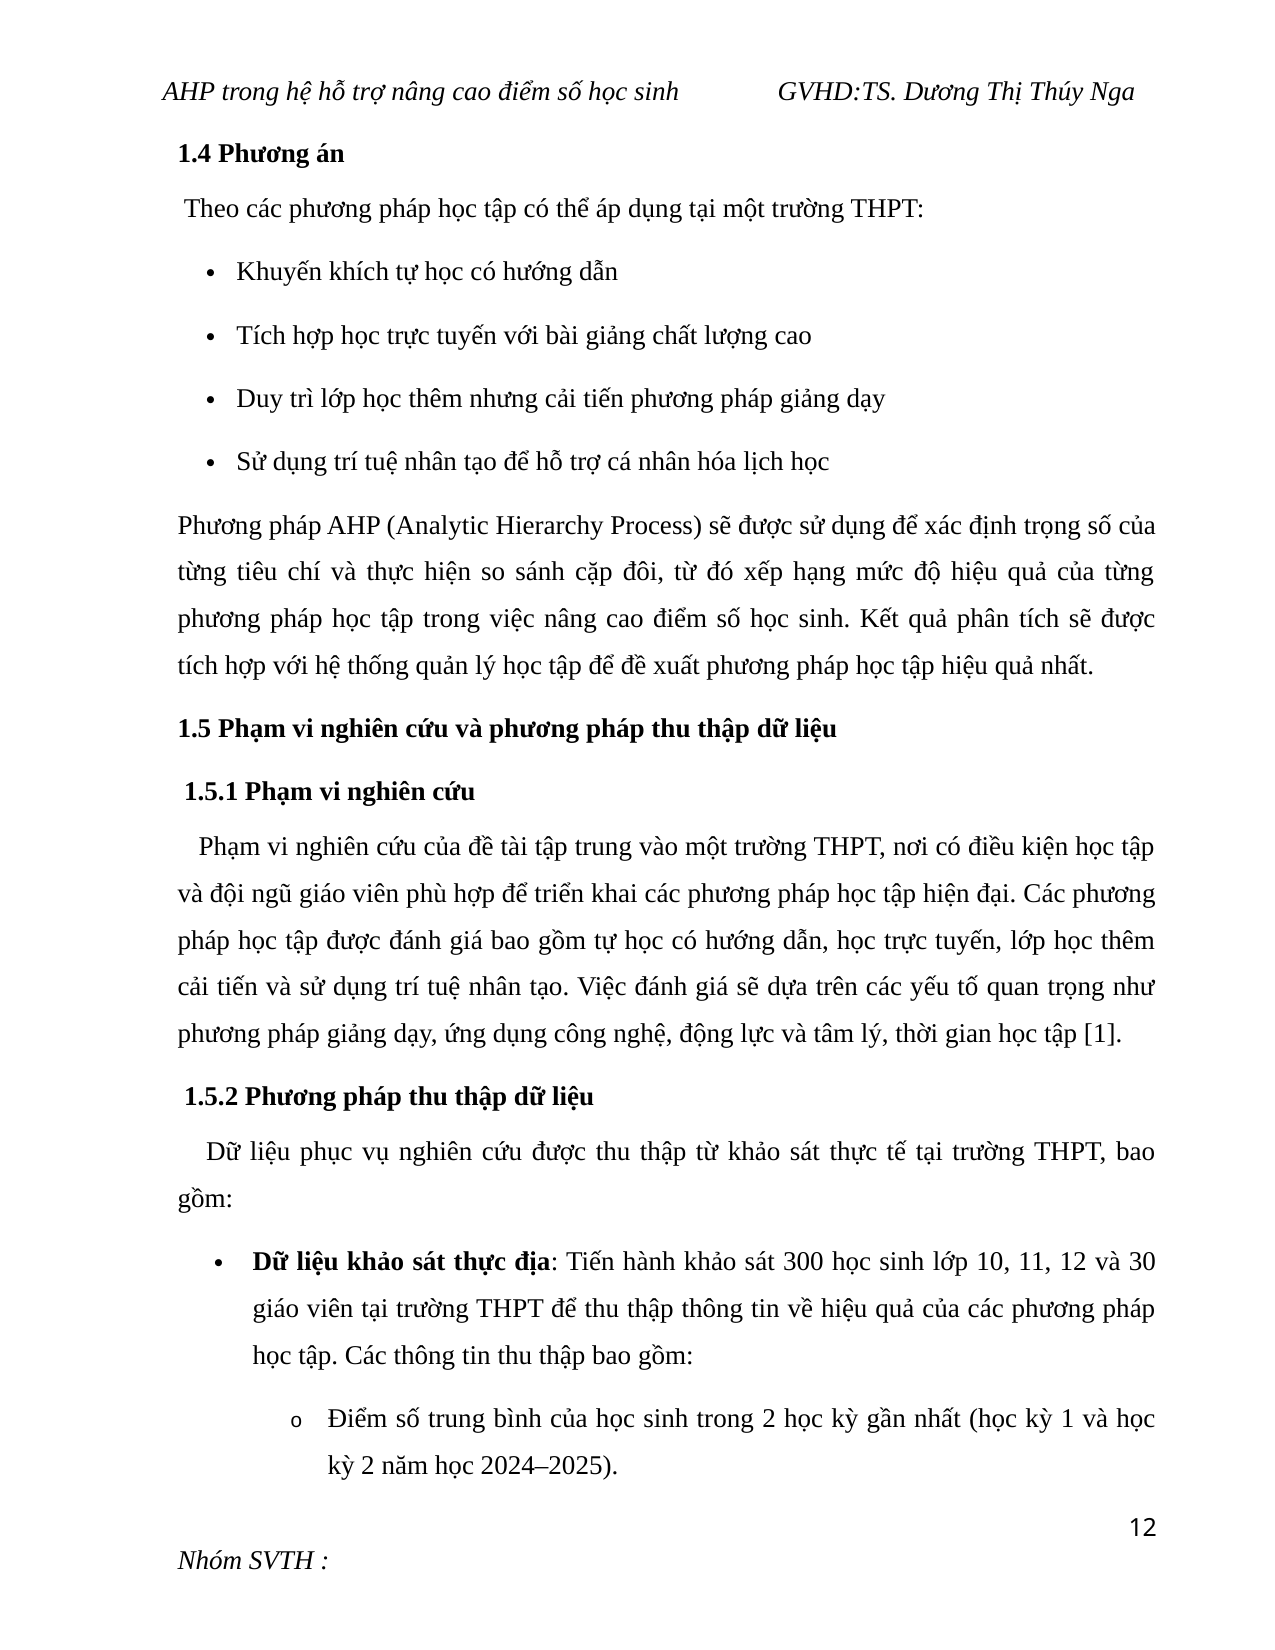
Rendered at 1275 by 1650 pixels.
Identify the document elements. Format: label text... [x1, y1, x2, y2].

subtitle 1.5 Phạm vi nghiên cứu và phương pháp thu thập dữ liệu [177, 712, 1157, 743]
list Điểm số trung bình của học sinh trong 2 học kỳ gần nhất (học kỳ 1 và học kỳ 2 năm học 2024–2025). [290, 1402, 1157, 1480]
subtitle 1.5.2 Phương pháp thu thập dữ liệu [177, 1080, 1157, 1112]
subtitle 1.4 Phương án [177, 137, 1157, 168]
text Dữ liệu phục vụ nghiên cứu được thu thập từ khảo sát thực tế tại trường THPT, bao gồm: [177, 1135, 1157, 1213]
list Khuyến khích tự học có hướng dẫn [207, 255, 1157, 287]
text Phương pháp AHP (Analytic Hierarchy Process) sẽ được sử dụng để xác định trọng số của từng tiêu chí và thực hiện so sánh cặp đôi, từ đó xếp hạng mức độ hiệu quả của từng phương pháp học tập trong việc nâng cao điểm số học sinh. Kết quả phân tích sẽ được tích hợp với hệ thống quản lý học tập để đề xuất phương pháp học tập hiệu quả nhất. [177, 509, 1157, 680]
list Duy trì lớp học thêm nhưng cải tiến phương pháp giảng dạy [207, 382, 1157, 413]
text Phạm vi nghiên cứu của đề tài tập trung vào một trường THPT, nơi có điều kiện học tập và đội ngũ giáo viên phù hợp để triển khai các phương pháp học tập hiện đại. Các phương pháp học tập được đánh giá bao gồm tự học có hướng dẫn, học trực tuyến, lớp học thêm cải tiến và sử dụng trí tuệ nhân tạo. Việc đánh giá sẽ dựa trên các yếu tố quan trọng như phương pháp giảng dạy, ứng dụng công nghệ, động lực và tâm lý, thời gian học tập [1]. [177, 830, 1157, 1048]
list Tích hợp học trực tuyến với bài giảng chất lượng cao [207, 319, 1157, 350]
list Dữ liệu khảo sát thực địa: Tiến hành khảo sát 300 học sinh lớp 10, 11, 12 và 30 giáo viên tại trường THPT để thu thập thông tin về hiệu quả của các phương pháp học tập. Các thông tin thu thập bao gồm: [215, 1245, 1157, 1370]
list Sử dụng trí tuệ nhân tạo để hỗ trợ cá nhân hóa lịch học [207, 445, 1157, 477]
text Theo các phương pháp học tập có thể áp dụng tại một trường THPT: [177, 192, 1157, 223]
subtitle 1.5.1 Phạm vi nghiên cứu [177, 775, 1157, 807]
